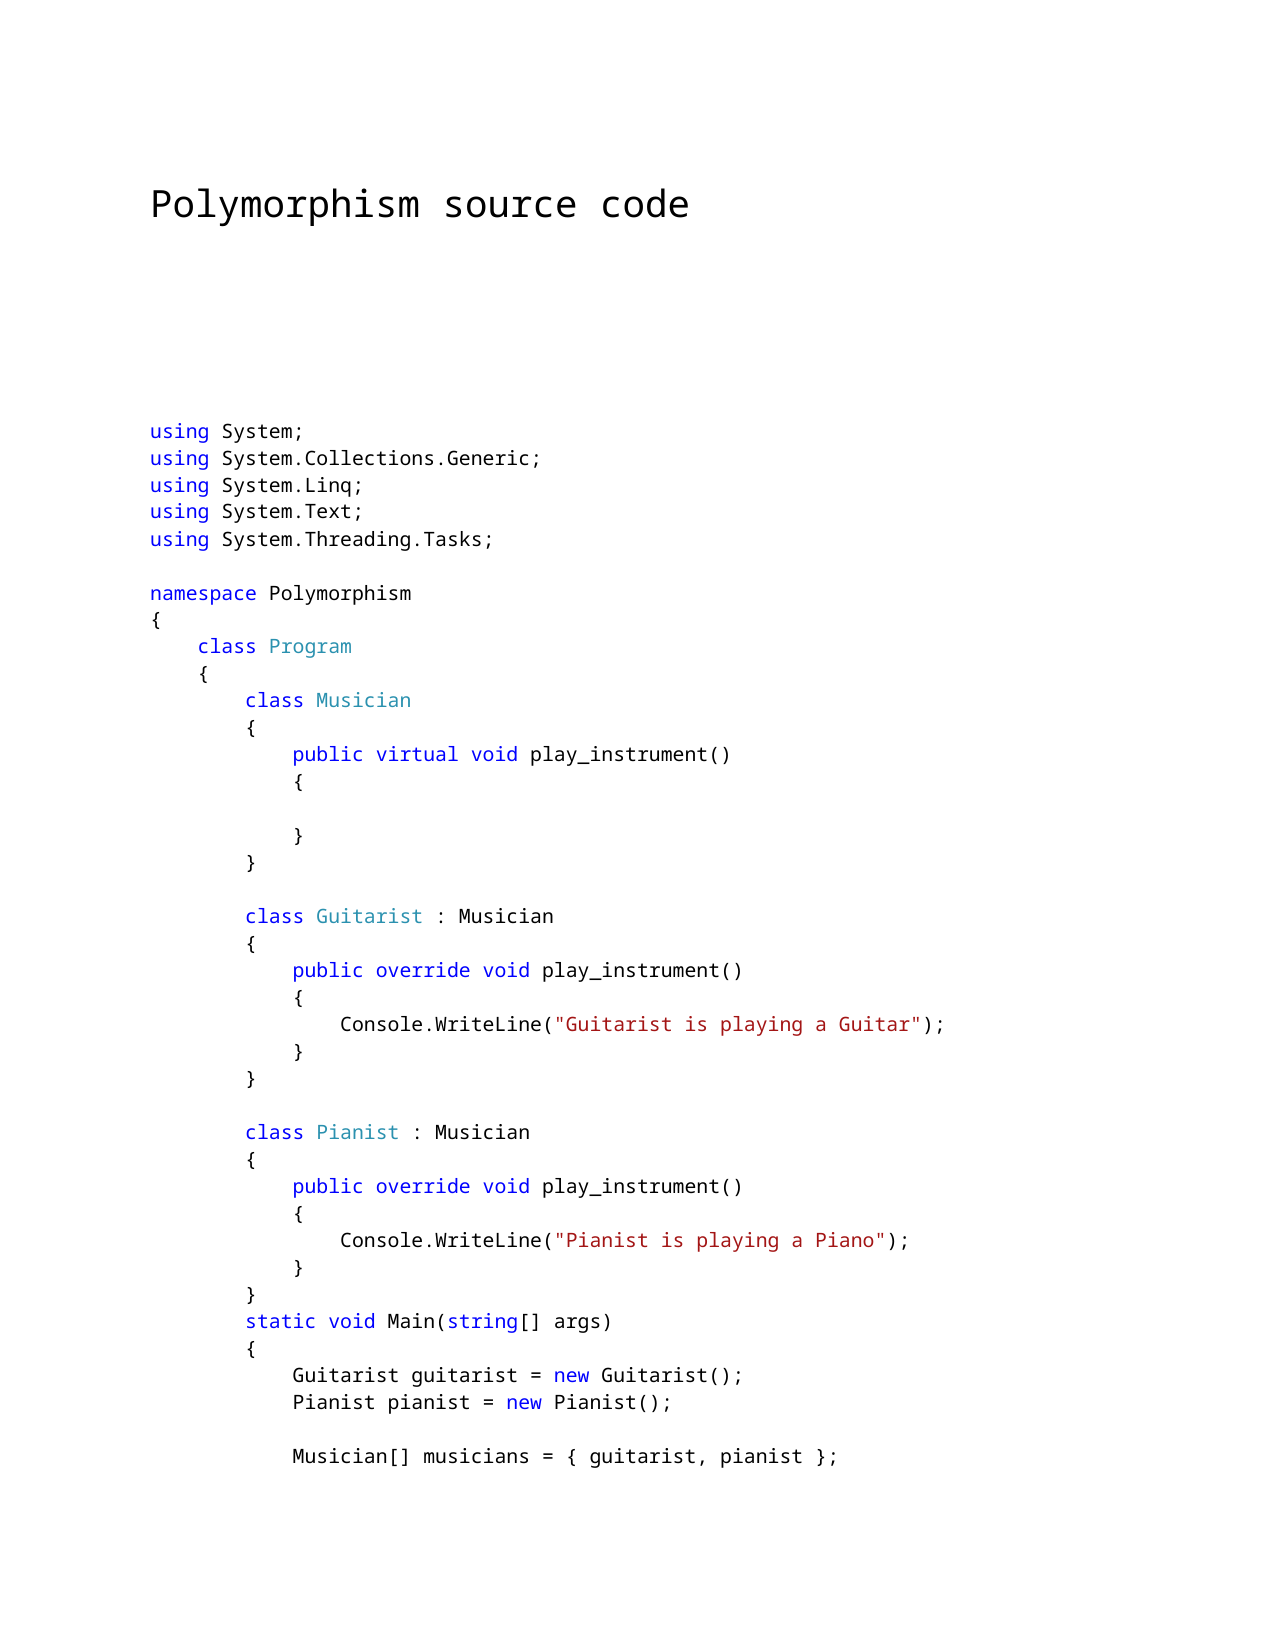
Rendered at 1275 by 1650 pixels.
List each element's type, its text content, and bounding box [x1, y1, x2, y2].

text { [150, 983, 1125, 1010]
text class Program [150, 633, 1125, 660]
text Console.WriteLine("Guitarist is playing a Guitar"); [150, 1010, 1125, 1037]
text class Guitarist : Musician [150, 902, 1125, 929]
text public override void play_instrument() [150, 1172, 1125, 1199]
text using System; [150, 417, 1125, 444]
text { [150, 660, 1125, 687]
text } [150, 848, 1125, 876]
text { [150, 1145, 1125, 1172]
text { [150, 714, 1125, 741]
text { [150, 1199, 1125, 1226]
text static void Main(string[] args) [150, 1307, 1125, 1334]
text { [150, 768, 1125, 794]
text Polymorphism source code [150, 177, 1125, 228]
text using System.Threading.Tasks; [150, 525, 1125, 552]
text using System.Collections.Generic; [150, 444, 1125, 471]
text Guitarist guitarist = new Guitarist(); [150, 1361, 1125, 1388]
text Musician[] musicians = { guitarist, pianist }; [150, 1442, 1125, 1469]
text Console.WriteLine("Pianist is playing a Piano"); [150, 1226, 1125, 1253]
text } [150, 822, 1125, 848]
text } [150, 1064, 1125, 1091]
text public override void play_instrument() [150, 956, 1125, 983]
text } [150, 1280, 1125, 1307]
text } [150, 1253, 1125, 1280]
text { [150, 929, 1125, 956]
text { [150, 1334, 1125, 1361]
text using System.Linq; [150, 471, 1125, 498]
text namespace Polymorphism [150, 579, 1125, 606]
text public virtual void play_instrument() [150, 741, 1125, 768]
text { [150, 606, 1125, 633]
text } [150, 1037, 1125, 1064]
text class Pianist : Musician [150, 1118, 1125, 1145]
text using System.Text; [150, 498, 1125, 525]
text Pianist pianist = new Pianist(); [150, 1388, 1125, 1415]
text class Musician [150, 687, 1125, 714]
